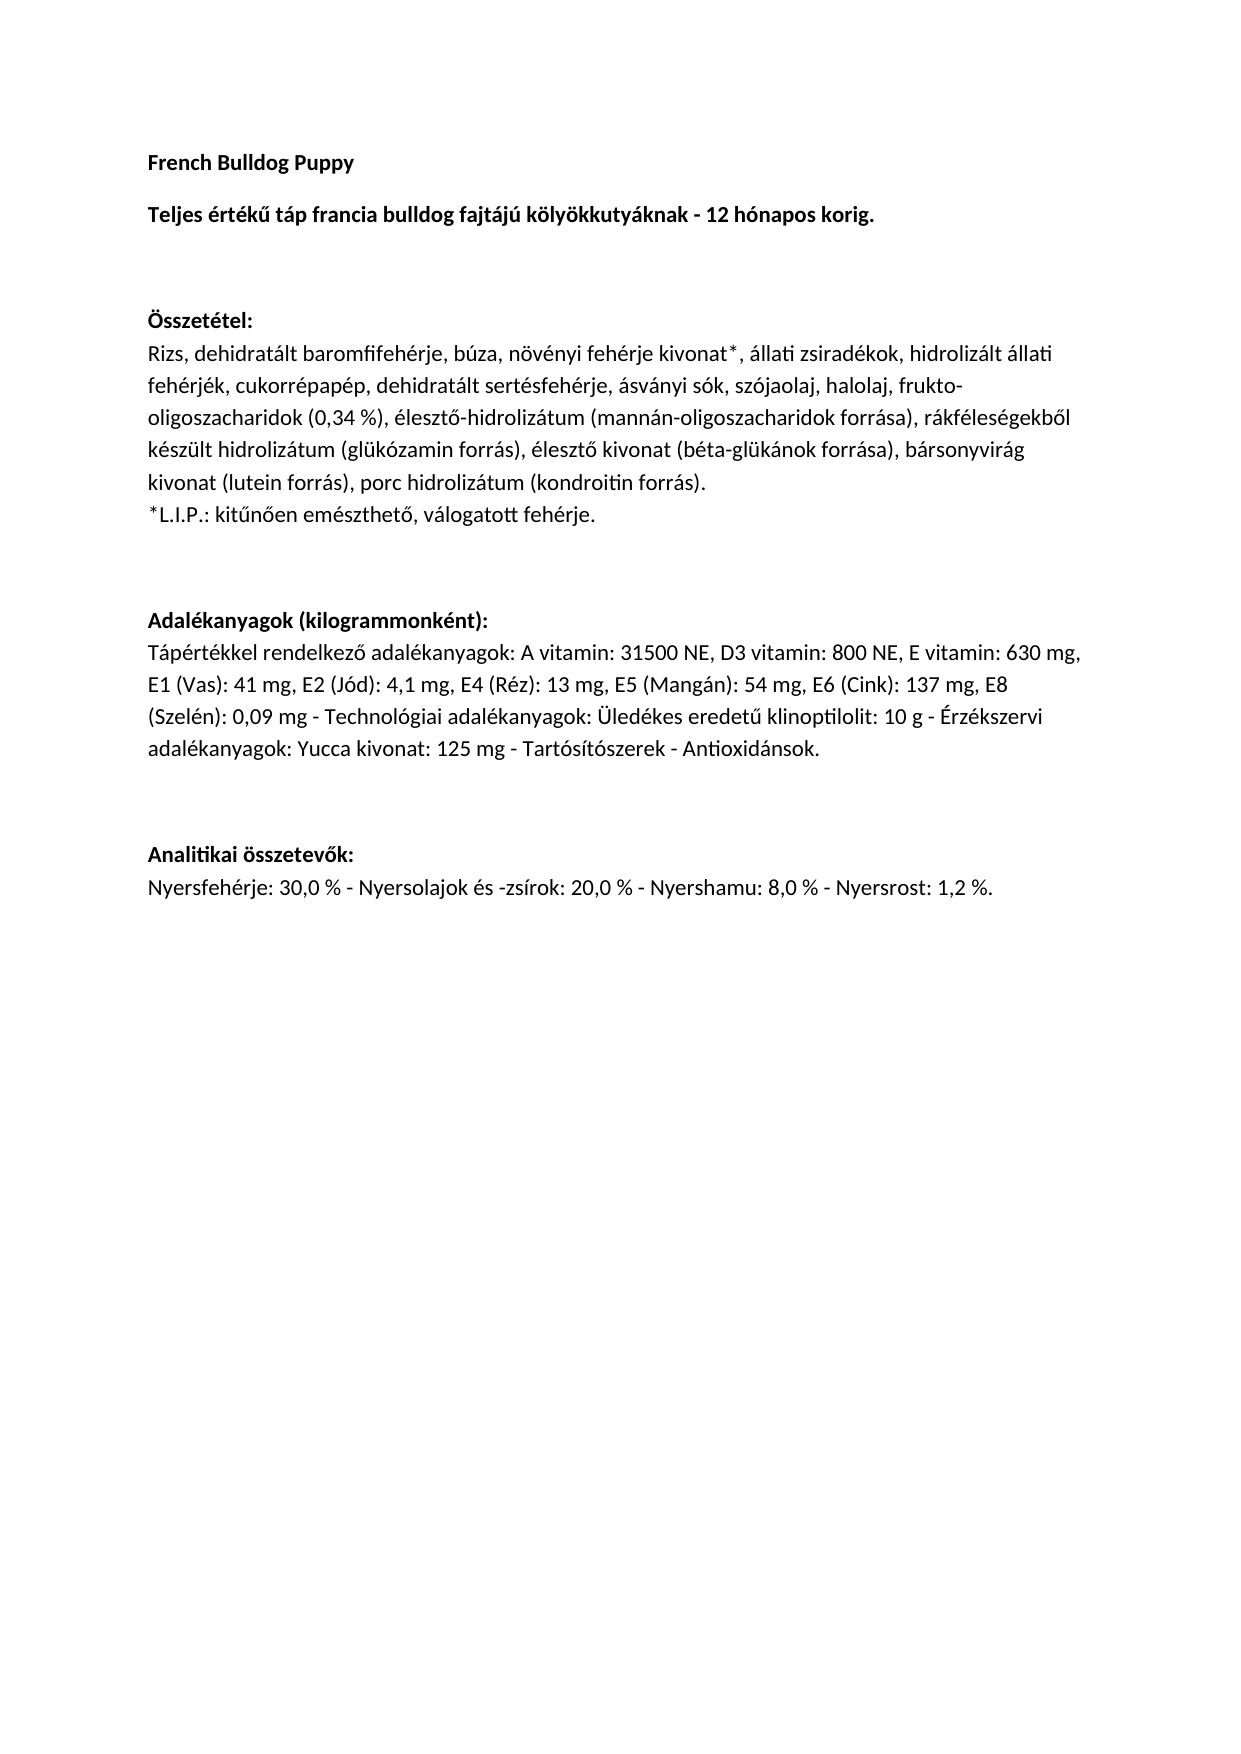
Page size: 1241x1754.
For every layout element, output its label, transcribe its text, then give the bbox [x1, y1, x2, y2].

text Adalékanyagok (kilogrammonként): Tápértékkel rendelkező adalékanyagok: A vitamin: 31500 NE, D3 vitamin: 800 NE, E vitamin: 630 mg, E1 (Vas): 41 mg, E2 (Jód): 4,1 mg, E4 (Réz): 13 mg, E5 (Mangán): 54 mg, E6 (Cink): 137 mg, E8 (Szelén): 0,09 mg - Technológiai adalékanyagok: Üledékes eredetű klinoptilolit: 10 g - Érzékszervi adalékanyagok: Yucca kivonat: 125 mg - Tartósítószerek - Antioxidánsok. [148, 606, 1093, 763]
text French Bulldog Puppy [148, 148, 1093, 176]
text Összetétel: Rizs, dehidratált baromfifehérje, búza, növényi fehérje kivonat*, állati zsiradékok, hidrolizált állati fehérjék, cukorrépapép, dehidratált sertésfehérje, ásványi sók, szójaolaj, halolaj, frukto-oligoszacharidok (0,34 %), élesztő-hidrolizátum (mannán-oligoszacharidok forrása), rákféleségekből készült hidrolizátum (glükózamin forrás), élesztő kivonat (béta-glükánok forrása), bársonyvirág kivonat (lutein forrás), porc hidrolizátum (kondroitin forrás). *L.I.P.: kitűnően emészthető, válogatott fehérje. [148, 307, 1093, 528]
text Analitikai összetevők: Nyersfehérje: 30,0 % - Nyersolajok és -zsírok: 20,0 % - Nyershamu: 8,0 % - Nyersrost: 1,2 %. [148, 841, 1093, 901]
text Teljes értékű táp francia bulldog fajtájú kölyökkutyáknak - 12 hónapos korig. [148, 201, 1093, 229]
